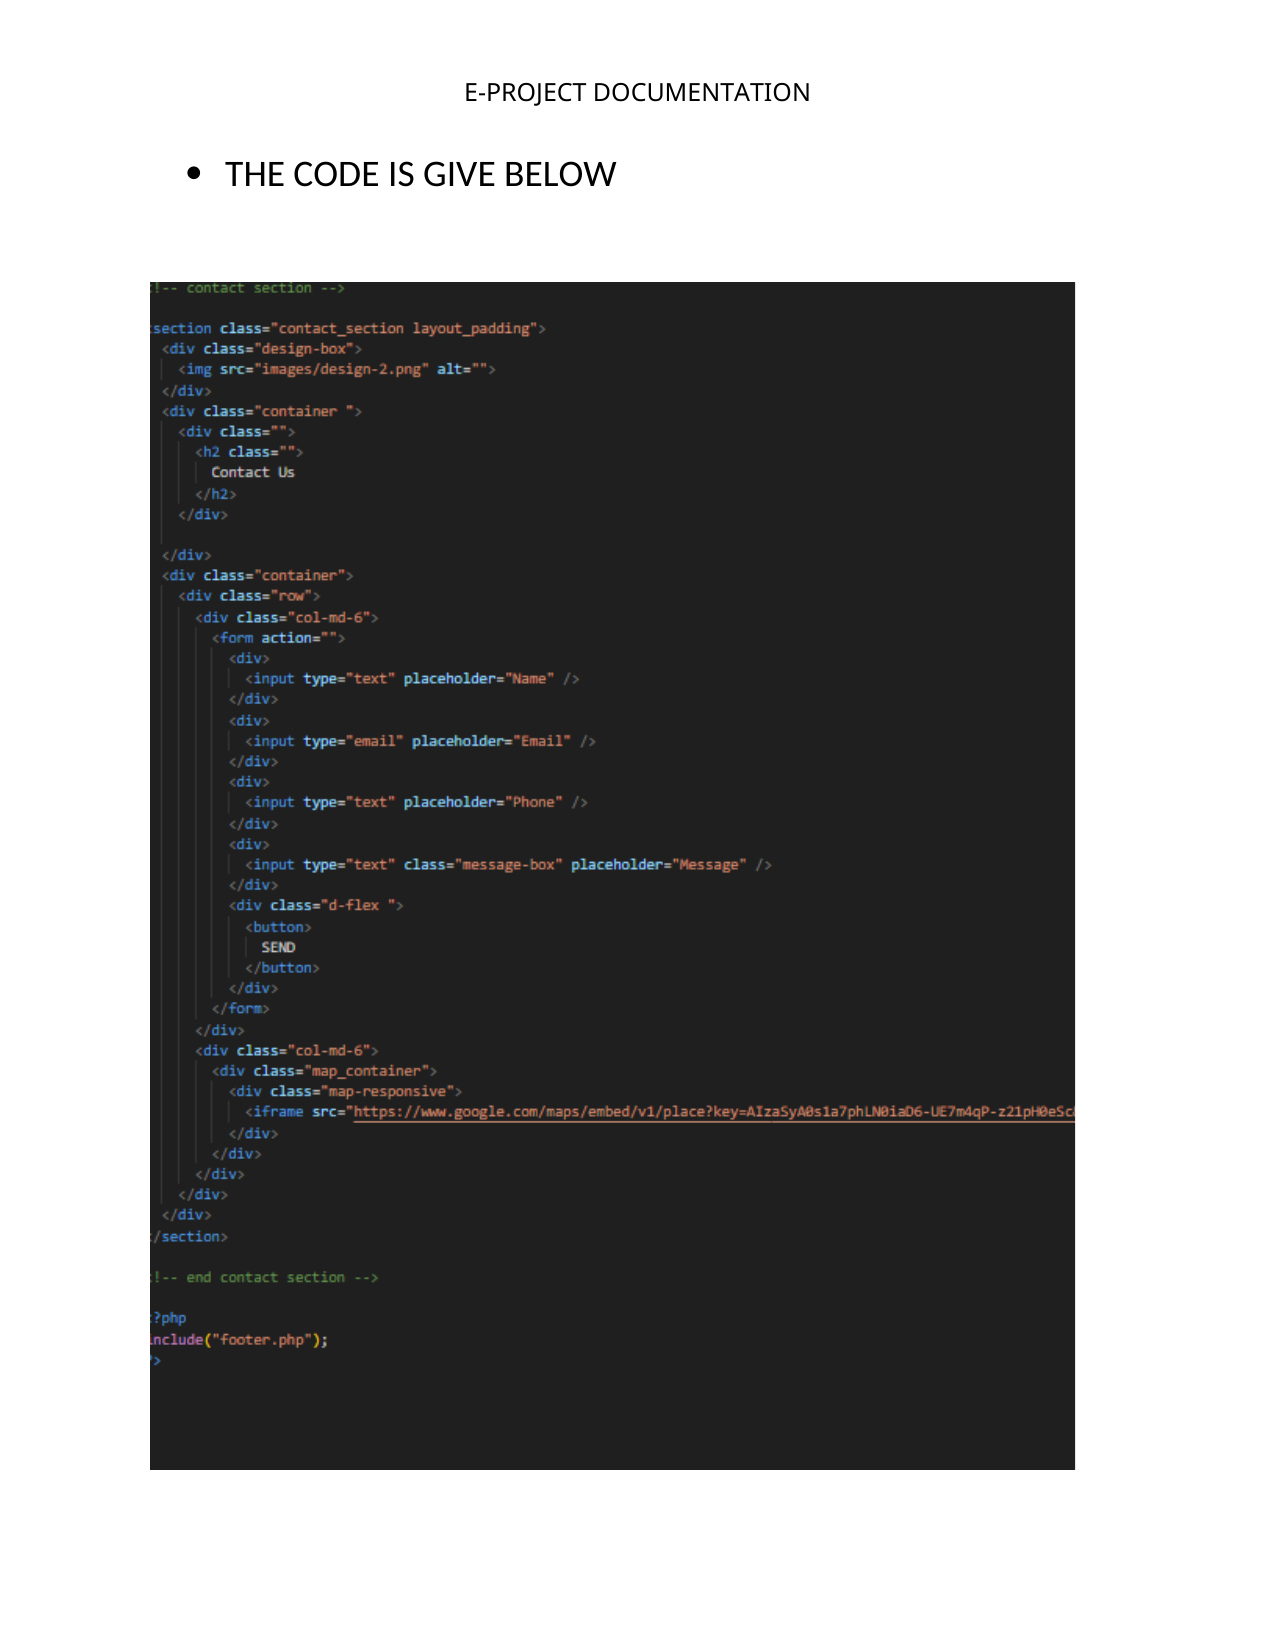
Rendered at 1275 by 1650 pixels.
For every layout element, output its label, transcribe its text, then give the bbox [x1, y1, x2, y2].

picture [150, 282, 1076, 1470]
list THE CODE IS GIVE BELOW [187, 150, 1125, 196]
